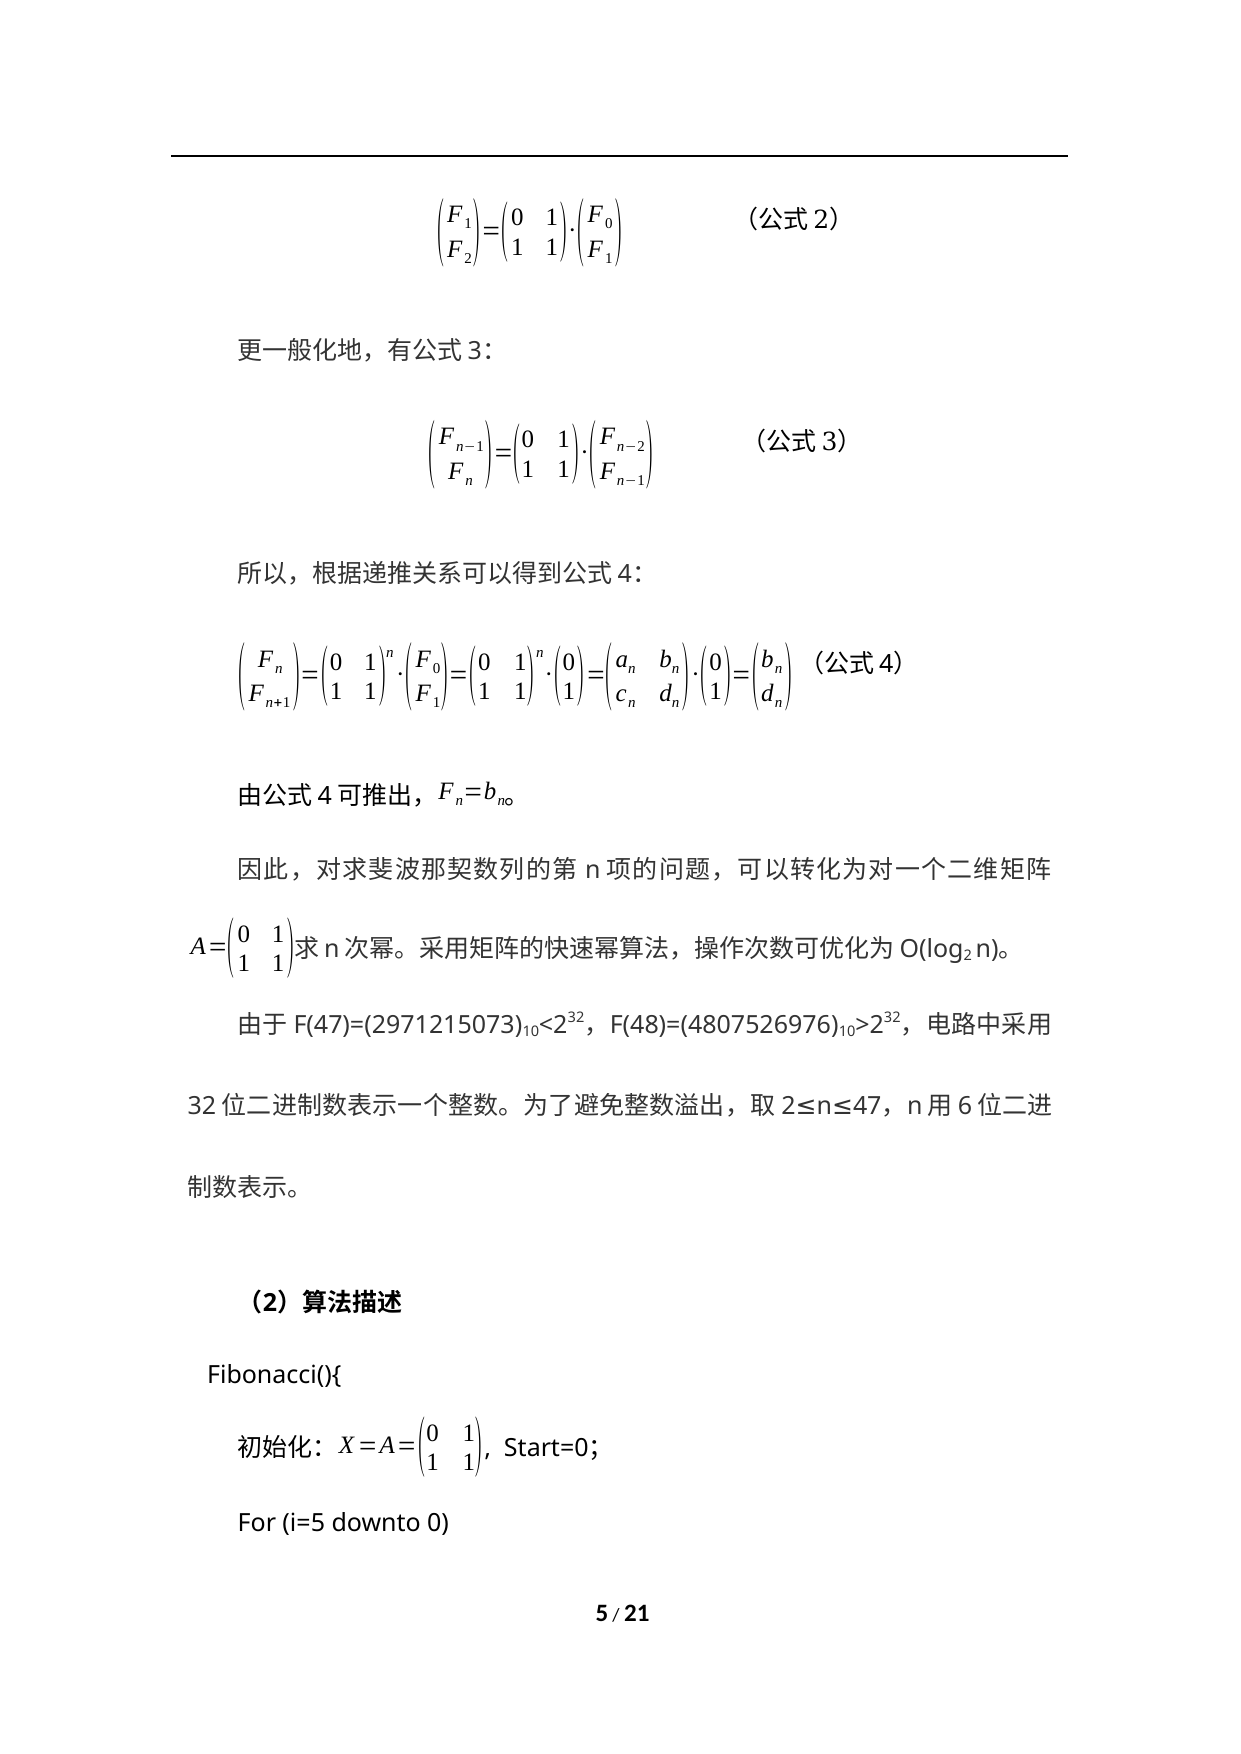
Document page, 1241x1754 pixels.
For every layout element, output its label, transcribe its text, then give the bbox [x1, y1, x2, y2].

text 初始化：, Start=0； [187, 1415, 1053, 1480]
text （公式2） [187, 184, 1053, 282]
text 因此，对求斐波那契数列的第n项的问题，可以转化为对一个二维矩阵求n次幂。采用矩阵的快速幂算法，操作次数可优化为O(log2 n)。 [187, 835, 1053, 981]
text （2）算法描述 [187, 1268, 1053, 1333]
text （公式4） [187, 629, 1053, 726]
text （公式3） [187, 407, 1053, 504]
text 由于F(47)=(2971215073)10<232，F(48)=(4807526976)10>232，电路中采用32位二进制数表示一个整数。为了避免整数溢出，取2≤n≤47，n用6位二进制数表示。 [187, 990, 1053, 1218]
text 所以，根据递推关系可以得到公式4： [187, 539, 1053, 604]
text 更一般化地，有公式3： [187, 316, 1053, 381]
text 由公式4可推出，。 [187, 761, 1053, 826]
text For (i=5 downto 0) [187, 1489, 1053, 1554]
text Fibonacci(){ [187, 1342, 1053, 1407]
